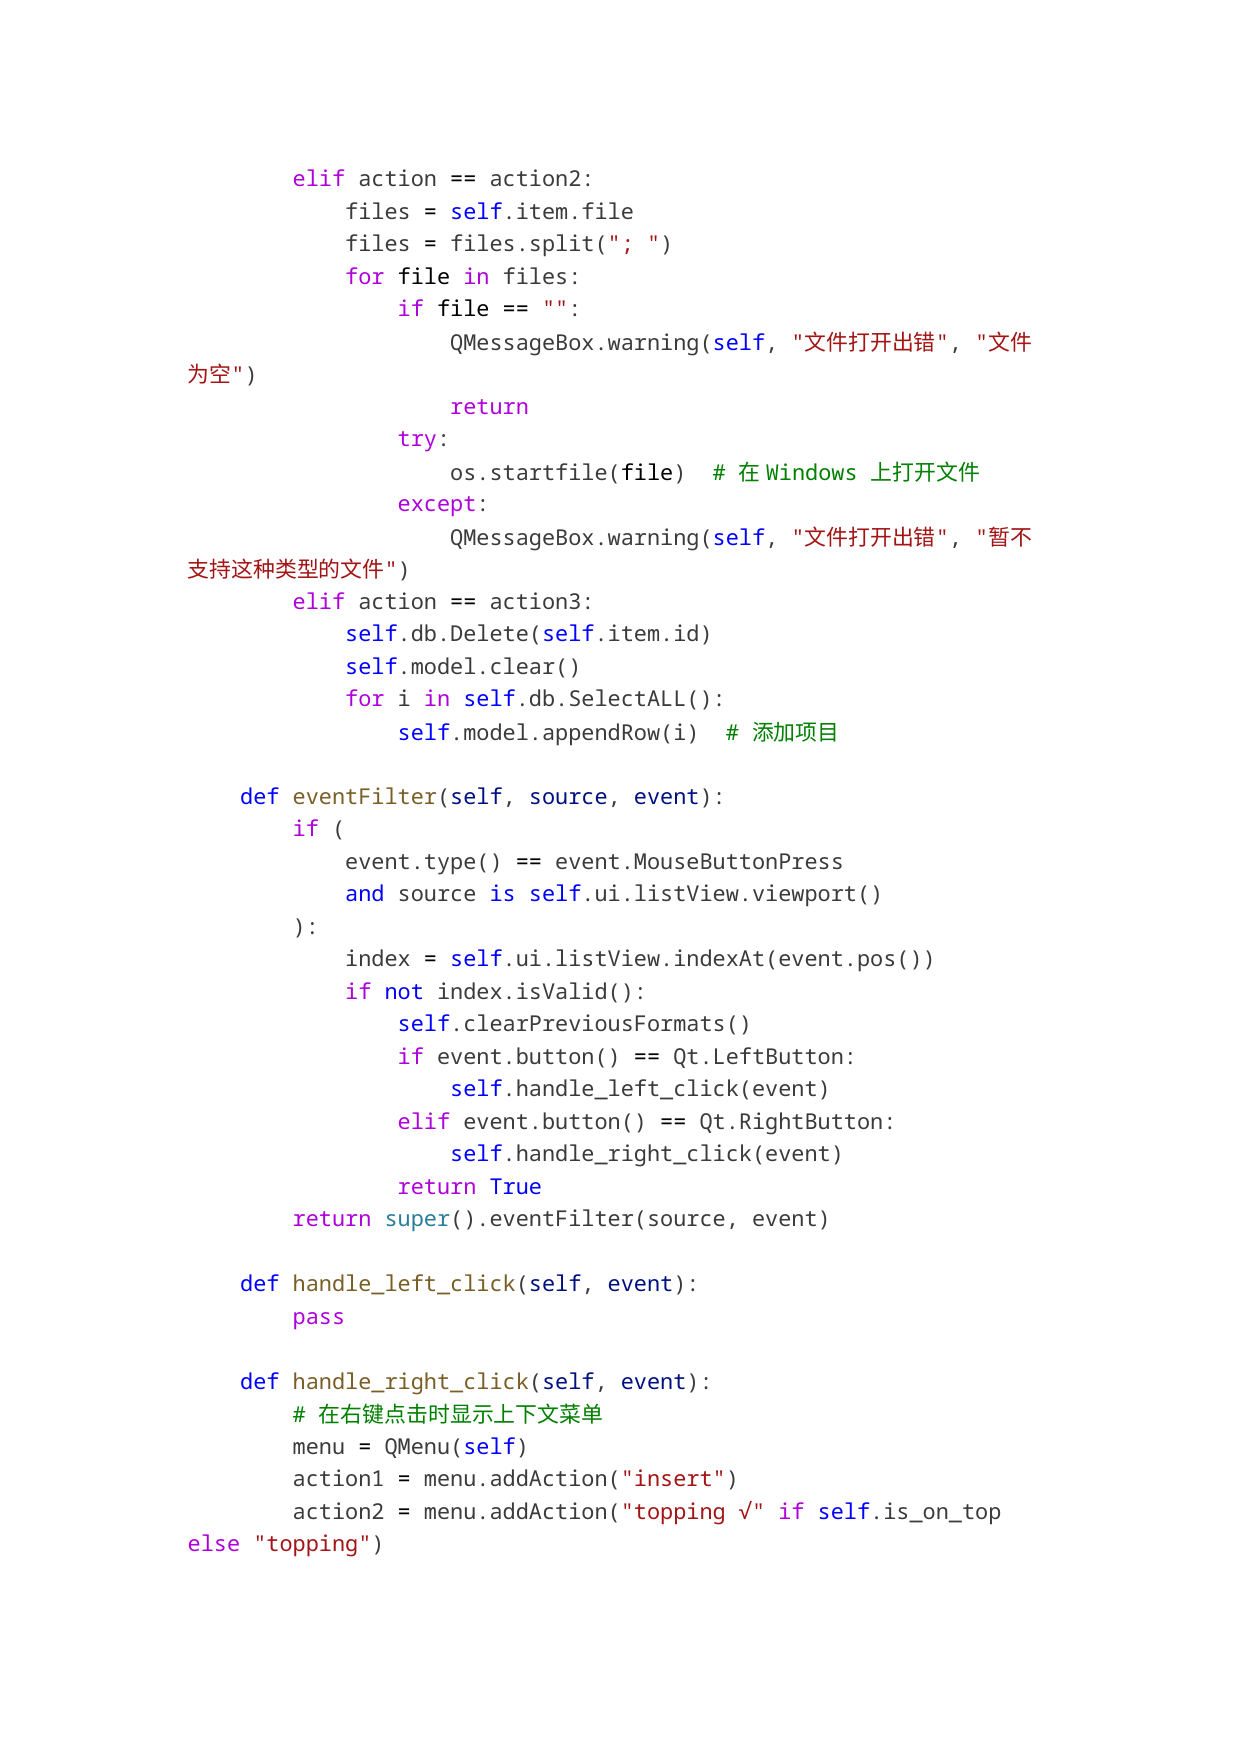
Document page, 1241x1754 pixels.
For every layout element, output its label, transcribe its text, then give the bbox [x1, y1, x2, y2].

text files = files.split("; ") [187, 227, 1053, 259]
text if not index.isValid(): [187, 974, 1053, 1007]
text if file == "": [187, 292, 1053, 324]
text elif action == action2: [187, 162, 1053, 194]
text return [187, 389, 1053, 422]
text self.handle_right_click(event) [187, 1137, 1053, 1169]
text action2 = menu.addAction("topping √" if self.is_on_top else "topping") [187, 1494, 1053, 1559]
text try: [187, 422, 1053, 454]
text self.model.clear() [187, 649, 1053, 682]
text os.startfile(file) # 在 Windows 上打开文件 [187, 454, 1053, 487]
text def handle_right_click(self, event): [187, 1364, 1053, 1397]
text self.model.appendRow(i) # 添加项目 [187, 714, 1053, 747]
text for i in self.db.SelectALL(): [187, 682, 1053, 714]
text ): [187, 909, 1053, 942]
text self.db.Delete(self.item.id) [187, 617, 1053, 649]
text def eventFilter(self, source, event): [187, 779, 1053, 812]
text QMessageBox.warning(self, "文件打开出错", "暂不支持这种类型的文件") [187, 519, 1053, 584]
text if ( [187, 812, 1053, 844]
text return super().eventFilter(source, event) [187, 1202, 1053, 1234]
text def handle_left_click(self, event): [187, 1267, 1053, 1299]
text files = self.item.file [187, 194, 1053, 227]
text for file in files: [187, 259, 1053, 292]
text # 在右键点击时显示上下文菜单 [187, 1397, 1053, 1429]
text if event.button() == Qt.LeftButton: [187, 1039, 1053, 1072]
text return True [187, 1169, 1053, 1202]
text elif action == action3: [187, 584, 1053, 617]
text action1 = menu.addAction("insert") [187, 1462, 1053, 1494]
text event.type() == event.MouseButtonPress [187, 844, 1053, 877]
text pass [187, 1299, 1053, 1332]
text QMessageBox.warning(self, "文件打开出错", "文件为空") [187, 324, 1053, 389]
text self.handle_left_click(event) [187, 1072, 1053, 1104]
text self.clearPreviousFormats() [187, 1007, 1053, 1039]
text elif event.button() == Qt.RightButton: [187, 1104, 1053, 1137]
text and source is self.ui.listView.viewport() [187, 877, 1053, 909]
text menu = QMenu(self) [187, 1429, 1053, 1462]
text index = self.ui.listView.indexAt(event.pos()) [187, 942, 1053, 974]
text except: [187, 487, 1053, 519]
